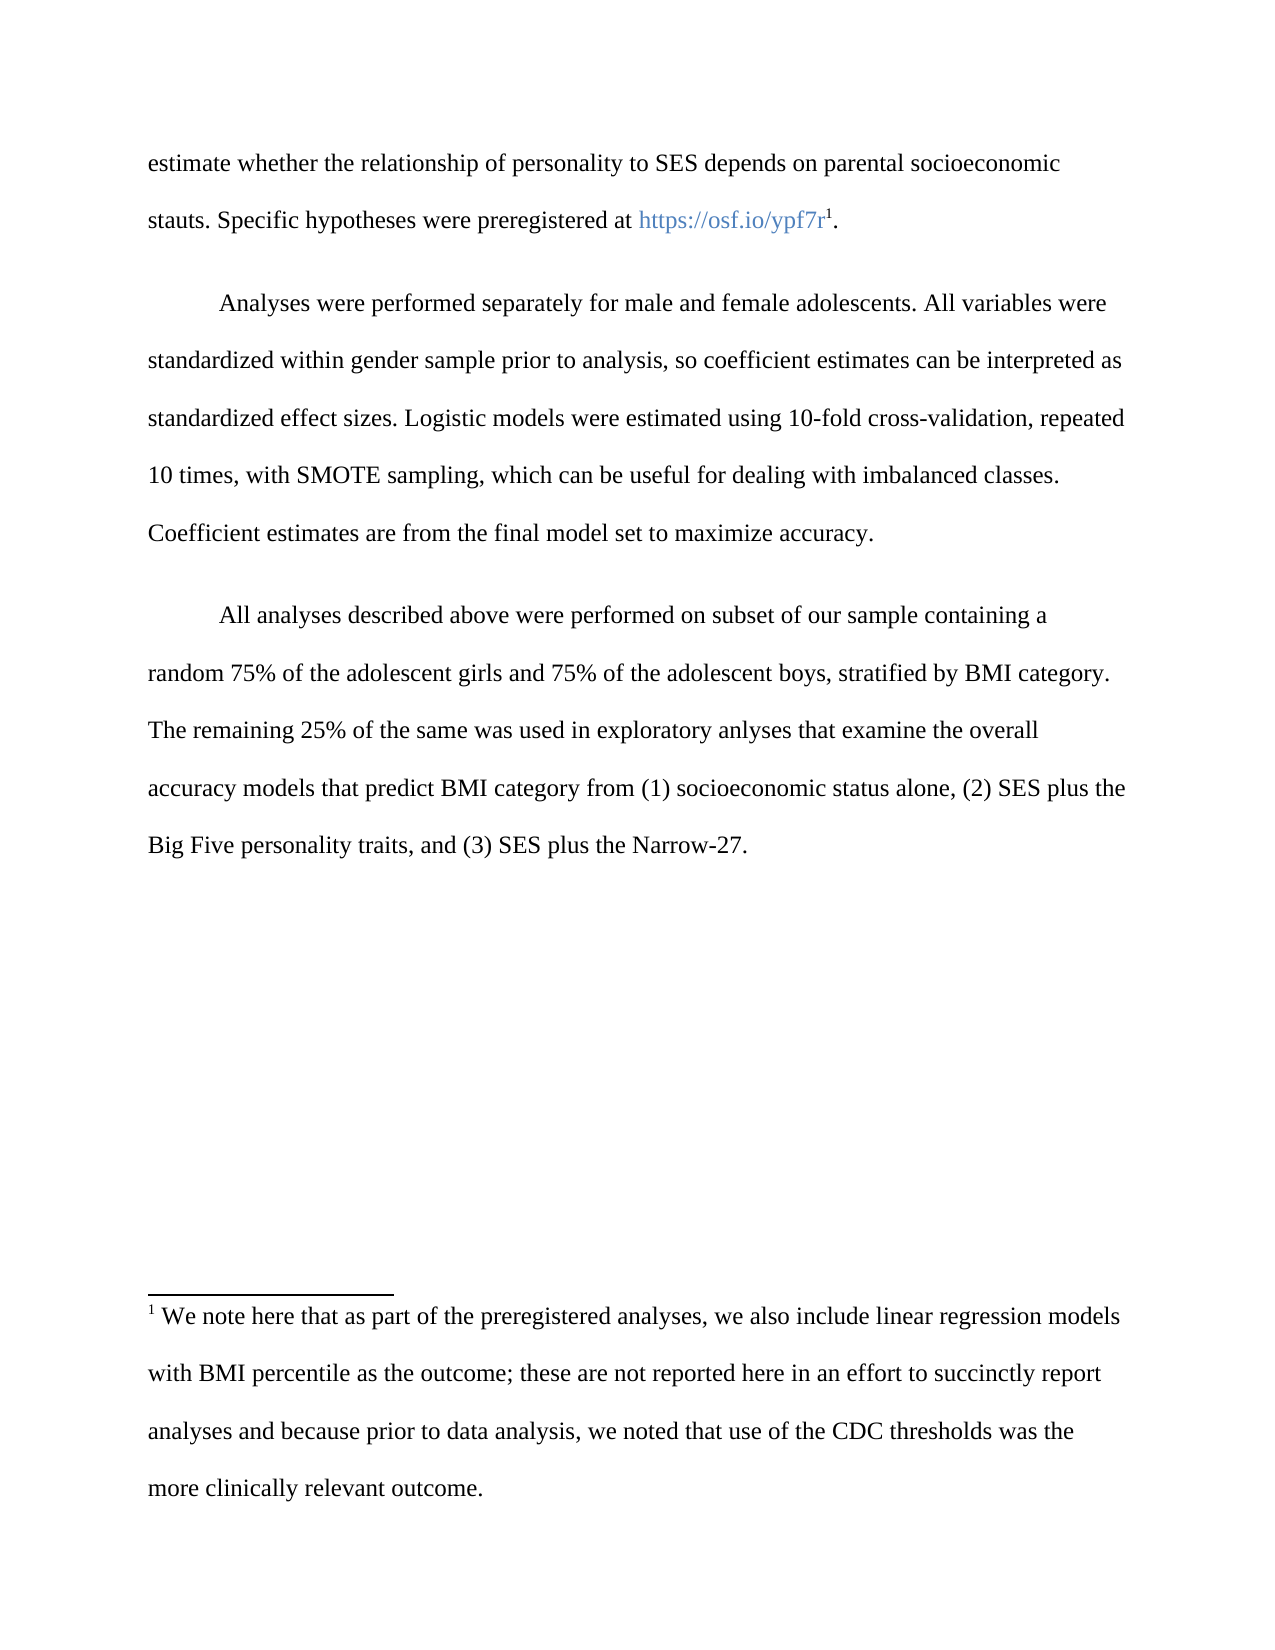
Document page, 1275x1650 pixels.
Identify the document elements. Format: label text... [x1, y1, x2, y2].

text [148, 148, 1127, 234]
text All analyses described above were performed on subset of our sample containing a random 75% of the adolescent girls and 75% of the adolescent boys, stratified by BMI category. The remaining 25% of the same was used in exploratory anlyses that examine the overall accuracy models that predict BMI category from (1) socioeconomic status alone, (2) SES plus the Big Five personality traits, and (3) SES plus the Narrow-27. [148, 600, 1127, 859]
text Analyses were performed separately for male and female adolescents. All variables were standardized within gender sample prior to analysis, so coefficient estimates can be interpreted as standardized effect sizes. Logistic models were estimated using 10-fold cross-validation, repeated 10 times, with SMOTE sampling, which can be useful for dealing with imbalanced classes. Coefficient estimates are from the final model set to maximize accuracy. [148, 288, 1127, 546]
